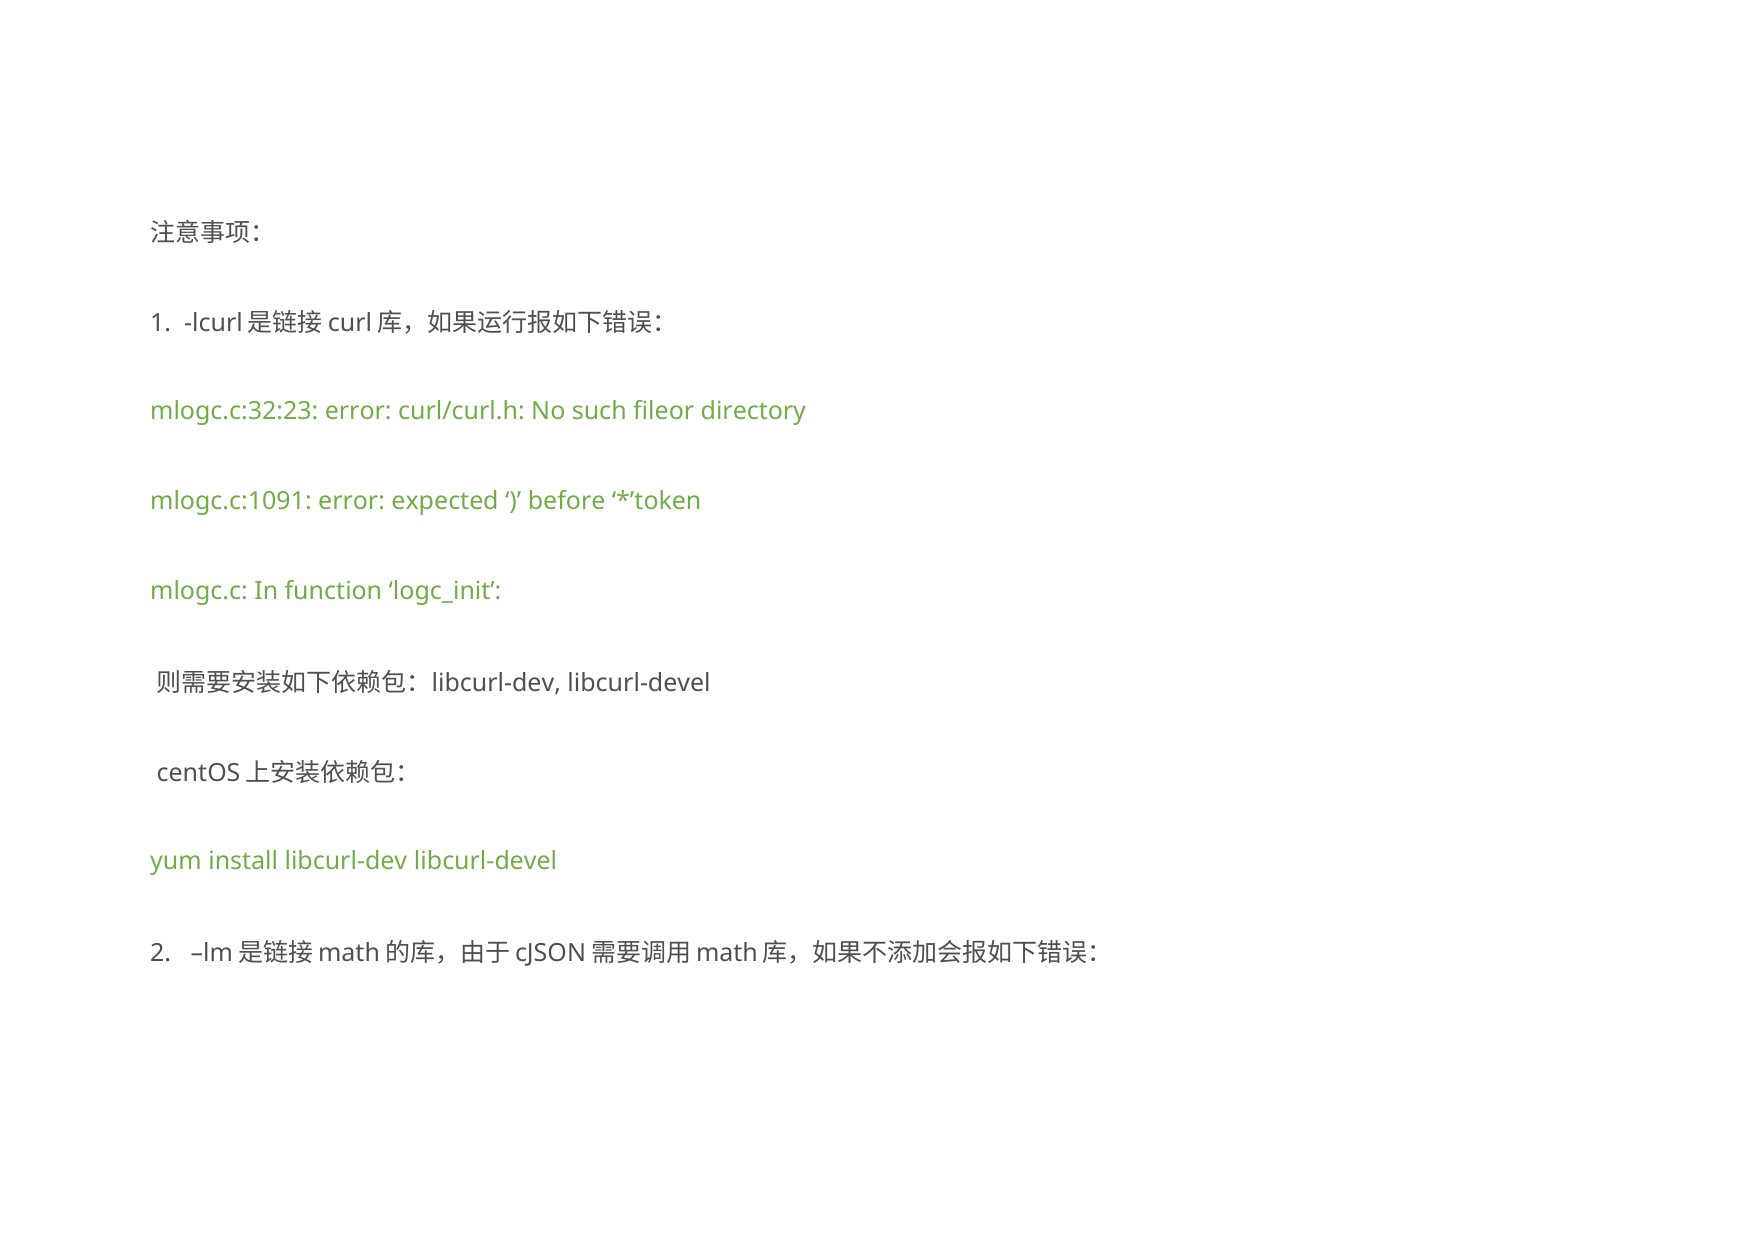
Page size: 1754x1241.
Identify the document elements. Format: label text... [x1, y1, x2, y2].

text 则需要安装如下依赖包：libcurl-dev, libcurl-devel [150, 648, 1604, 713]
text 2. –lm是链接math的库，由于cJSON需要调用math库，如果不添加会报如下错误： [150, 918, 1604, 983]
text 1. -lcurl是链接curl库，如果运行报如下错误： [150, 288, 1604, 353]
text yum install libcurl-dev libcurl-devel [150, 828, 1604, 893]
text mlogc.c: In function ‘logc_init’: [150, 558, 1604, 623]
text mlogc.c:1091: error: expected ‘)’ before ‘*’token [150, 468, 1604, 533]
text 注意事项： [150, 198, 1604, 263]
text mlogc.c:32:23: error: curl/curl.h: No such fileor directory [150, 378, 1604, 443]
text centOS上安装依赖包： [150, 738, 1604, 803]
